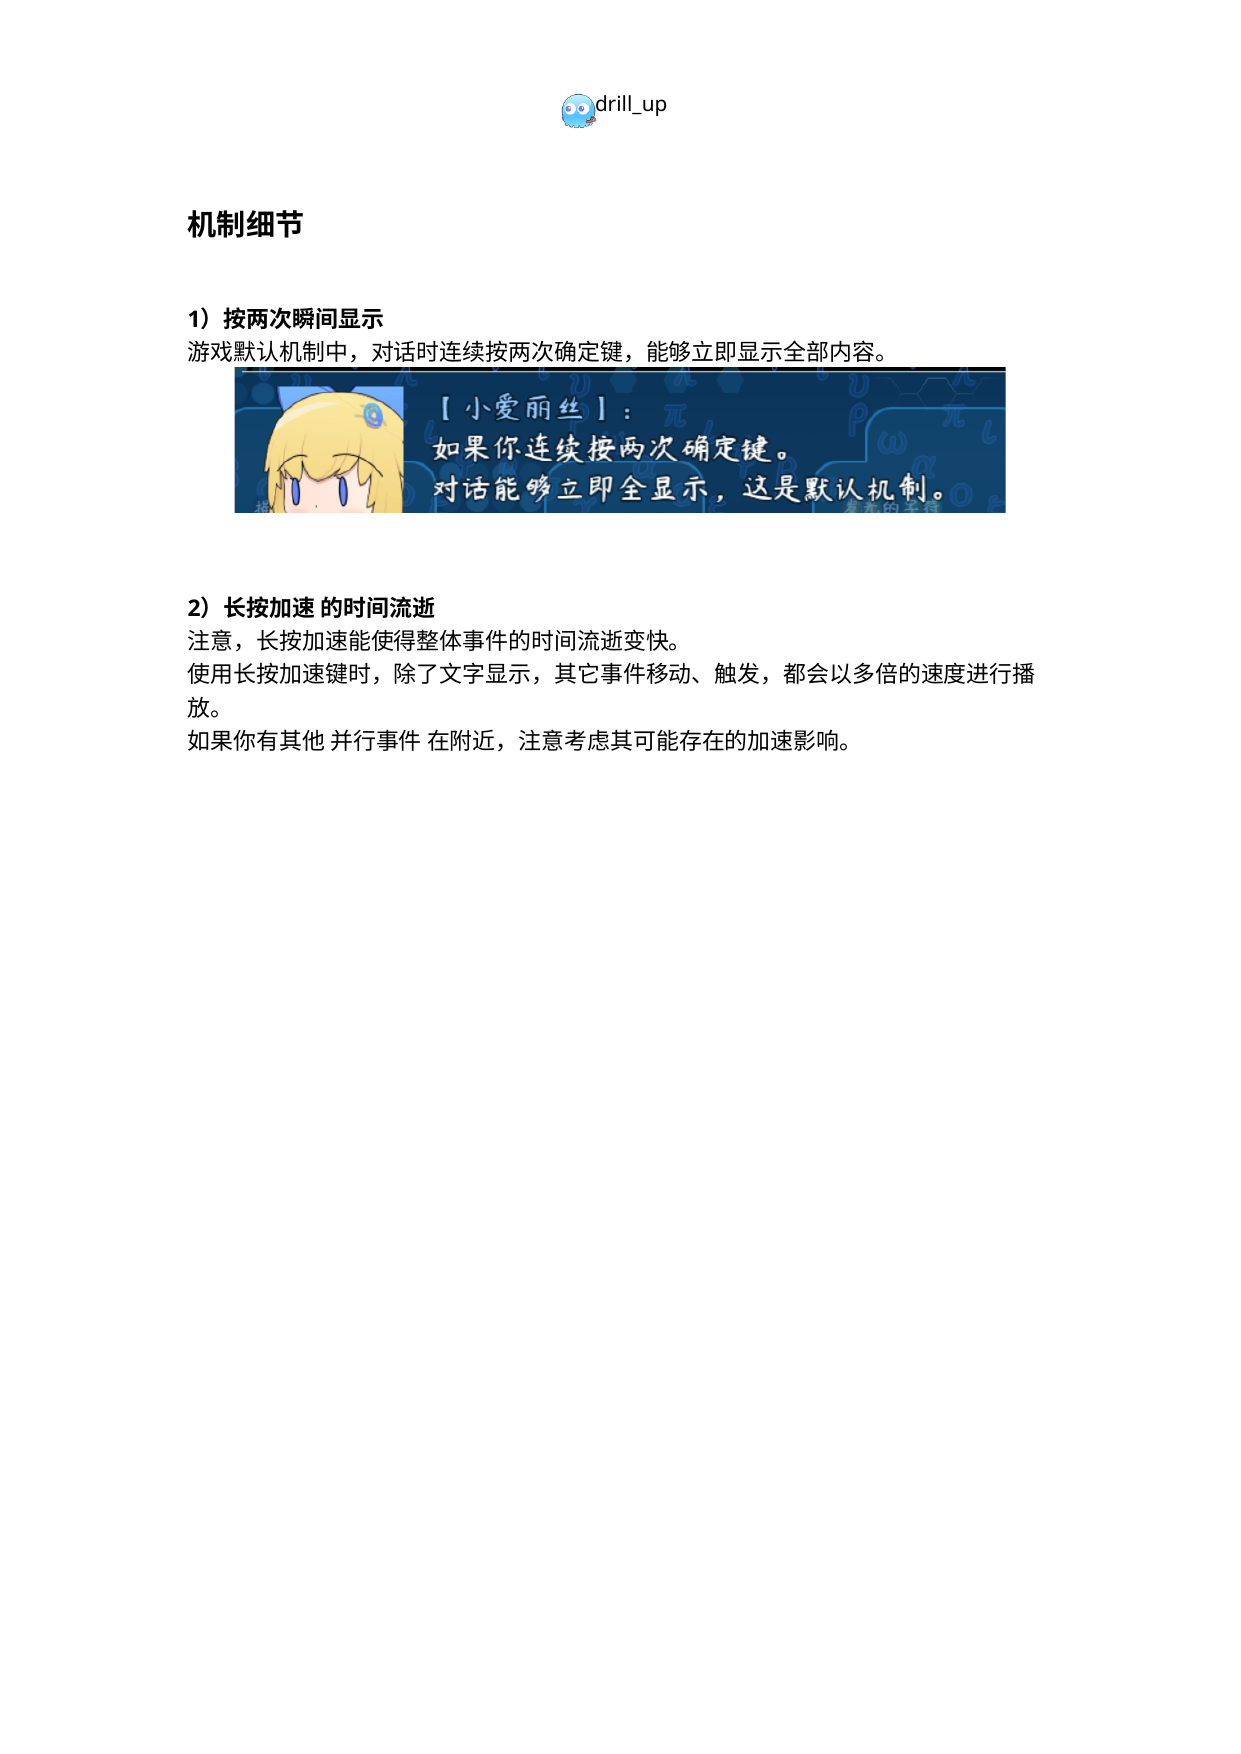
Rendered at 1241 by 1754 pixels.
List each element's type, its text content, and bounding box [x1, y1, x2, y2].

picture [556, 88, 597, 130]
text 使用长按加速键时，除了文字显示，其它事件移动、触发，都会以多倍的速度进行播放。 [187, 656, 1053, 723]
subtitle 机制细节 [187, 189, 1053, 257]
text 游戏默认机制中，对话时连续按两次确定键，能够立即显示全部内容。 [187, 334, 1053, 367]
text 2）长按加速 的时间流逝 [187, 589, 1053, 623]
text 注意，长按加速能使得整体事件的时间流逝变快。 [187, 623, 1053, 656]
text 1）按两次瞬间显示 [187, 300, 1053, 334]
text 如果你有其他 并行事件 在附近，注意考虑其可能存在的加速影响。 [187, 723, 1053, 756]
picture [234, 367, 1006, 513]
